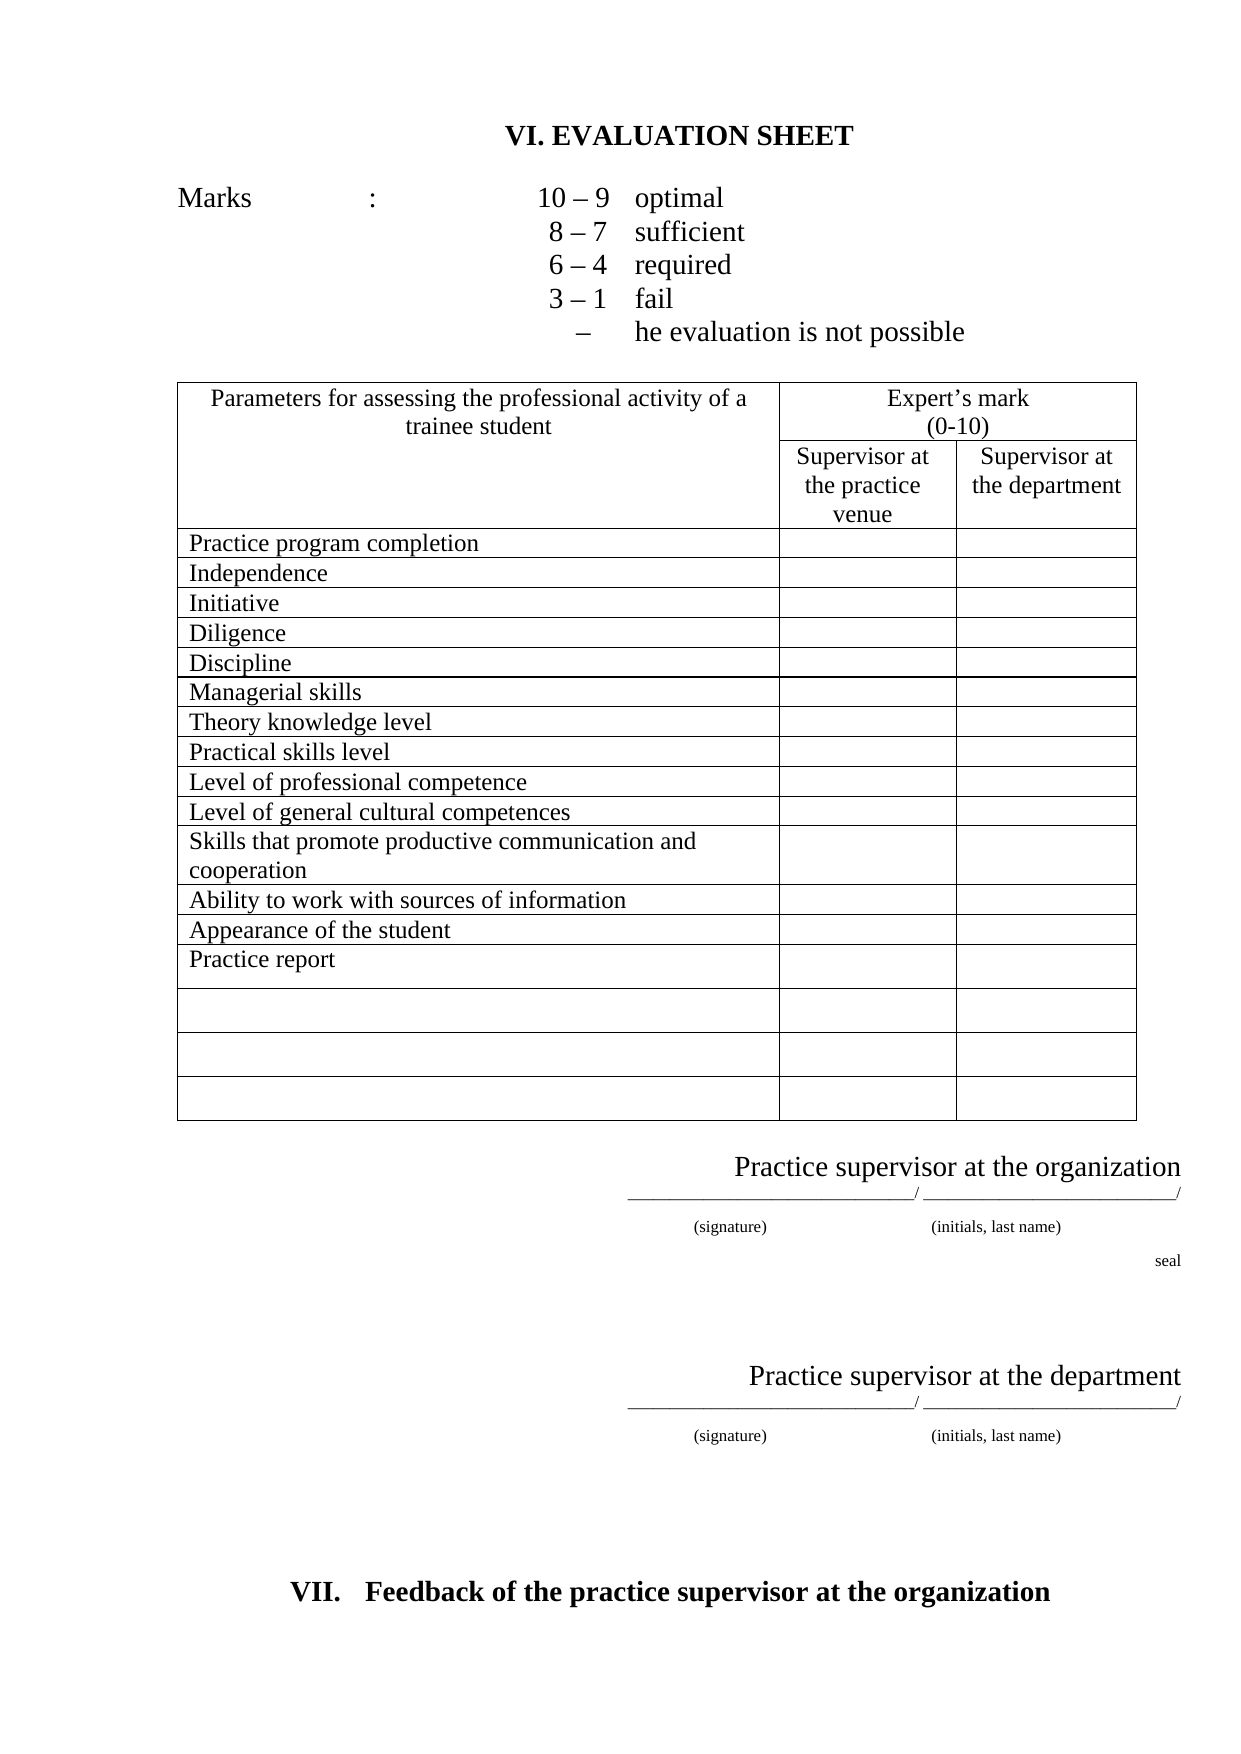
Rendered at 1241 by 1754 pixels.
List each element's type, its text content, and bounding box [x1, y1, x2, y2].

table_cell [780, 618, 956, 647]
table_cell Supervisor at the practice venue [780, 441, 956, 527]
table_cell Discipline [178, 648, 779, 676]
text 8 – 7 sufficient [549, 214, 1181, 247]
text seal [207, 1250, 1181, 1284]
table_cell Practice report [178, 945, 779, 988]
table_cell Ability to work with sources of information [178, 885, 779, 914]
table_cell [957, 737, 1136, 766]
table_cell [780, 1033, 956, 1076]
table_header Parameters for assessing the professional activity of a trainee student [178, 383, 779, 527]
table_cell [957, 1033, 1136, 1076]
text Marks : 10 – 9 optimal [177, 180, 1181, 214]
table_cell [957, 989, 1136, 1032]
table_cell [957, 707, 1136, 736]
table_cell [957, 558, 1136, 587]
table_cell Appearance of the student [178, 915, 779, 943]
table_cell [780, 558, 956, 587]
table_cell [780, 945, 956, 988]
table_cell [957, 797, 1136, 825]
table_cell [178, 989, 779, 1032]
text (signature) (initials, last name) [649, 1426, 1181, 1459]
table_cell [178, 1033, 779, 1076]
table_cell [780, 767, 956, 796]
table_cell [780, 797, 956, 825]
table_cell Diligence [178, 618, 779, 647]
table_cell [957, 678, 1136, 706]
table_cell [780, 707, 956, 736]
table_cell Practice program completion [178, 529, 779, 557]
table_cell [957, 588, 1136, 617]
text Practice supervisor at the organization [177, 1149, 1181, 1183]
table_cell [957, 767, 1136, 796]
table_cell [780, 737, 956, 766]
text __________________________________/ ______________________________/ [207, 1183, 1181, 1217]
table_header Expert’s mark (0-10) [780, 383, 1136, 440]
table_cell [957, 945, 1136, 988]
text – he evaluation is not possible [561, 314, 1181, 348]
table_cell Initiative [178, 588, 779, 617]
table_cell [780, 529, 956, 557]
text (signature) (initials, last name) [649, 1217, 1181, 1250]
text VI. EVALUATION SHEET [177, 118, 1181, 152]
table_cell [957, 885, 1136, 914]
list Feedback of the practice supervisor at the organization [290, 1574, 1181, 1608]
table_cell [957, 915, 1136, 943]
table_cell [780, 989, 956, 1032]
table_cell [957, 618, 1136, 647]
table_cell [780, 915, 956, 943]
table_cell [780, 826, 956, 884]
table_cell [780, 1077, 956, 1120]
table_cell [780, 588, 956, 617]
table_cell [957, 529, 1136, 557]
table_cell [957, 826, 1136, 884]
text Practice supervisor at the department [177, 1358, 1181, 1392]
table_cell Level of professional competence [178, 767, 779, 796]
table_cell Independence [178, 558, 779, 587]
table_cell Theory knowledge level [178, 707, 779, 736]
table_cell [178, 1077, 779, 1120]
table_cell [957, 1077, 1136, 1120]
table_cell Skills that promote productive communication and cooperation [178, 826, 779, 884]
table_cell [780, 678, 956, 706]
text __________________________________/ ______________________________/ [207, 1392, 1181, 1426]
table_cell [780, 885, 956, 914]
table_cell Practical skills level [178, 737, 779, 766]
text 3 – 1 fail [549, 281, 1181, 314]
table_cell Supervisor at the department [957, 441, 1136, 527]
text 6 – 4 required [549, 247, 1181, 281]
table_cell [780, 648, 956, 676]
table_cell Level of general cultural competences [178, 797, 779, 825]
table_cell [957, 648, 1136, 676]
table_cell Managerial skills [178, 678, 779, 706]
